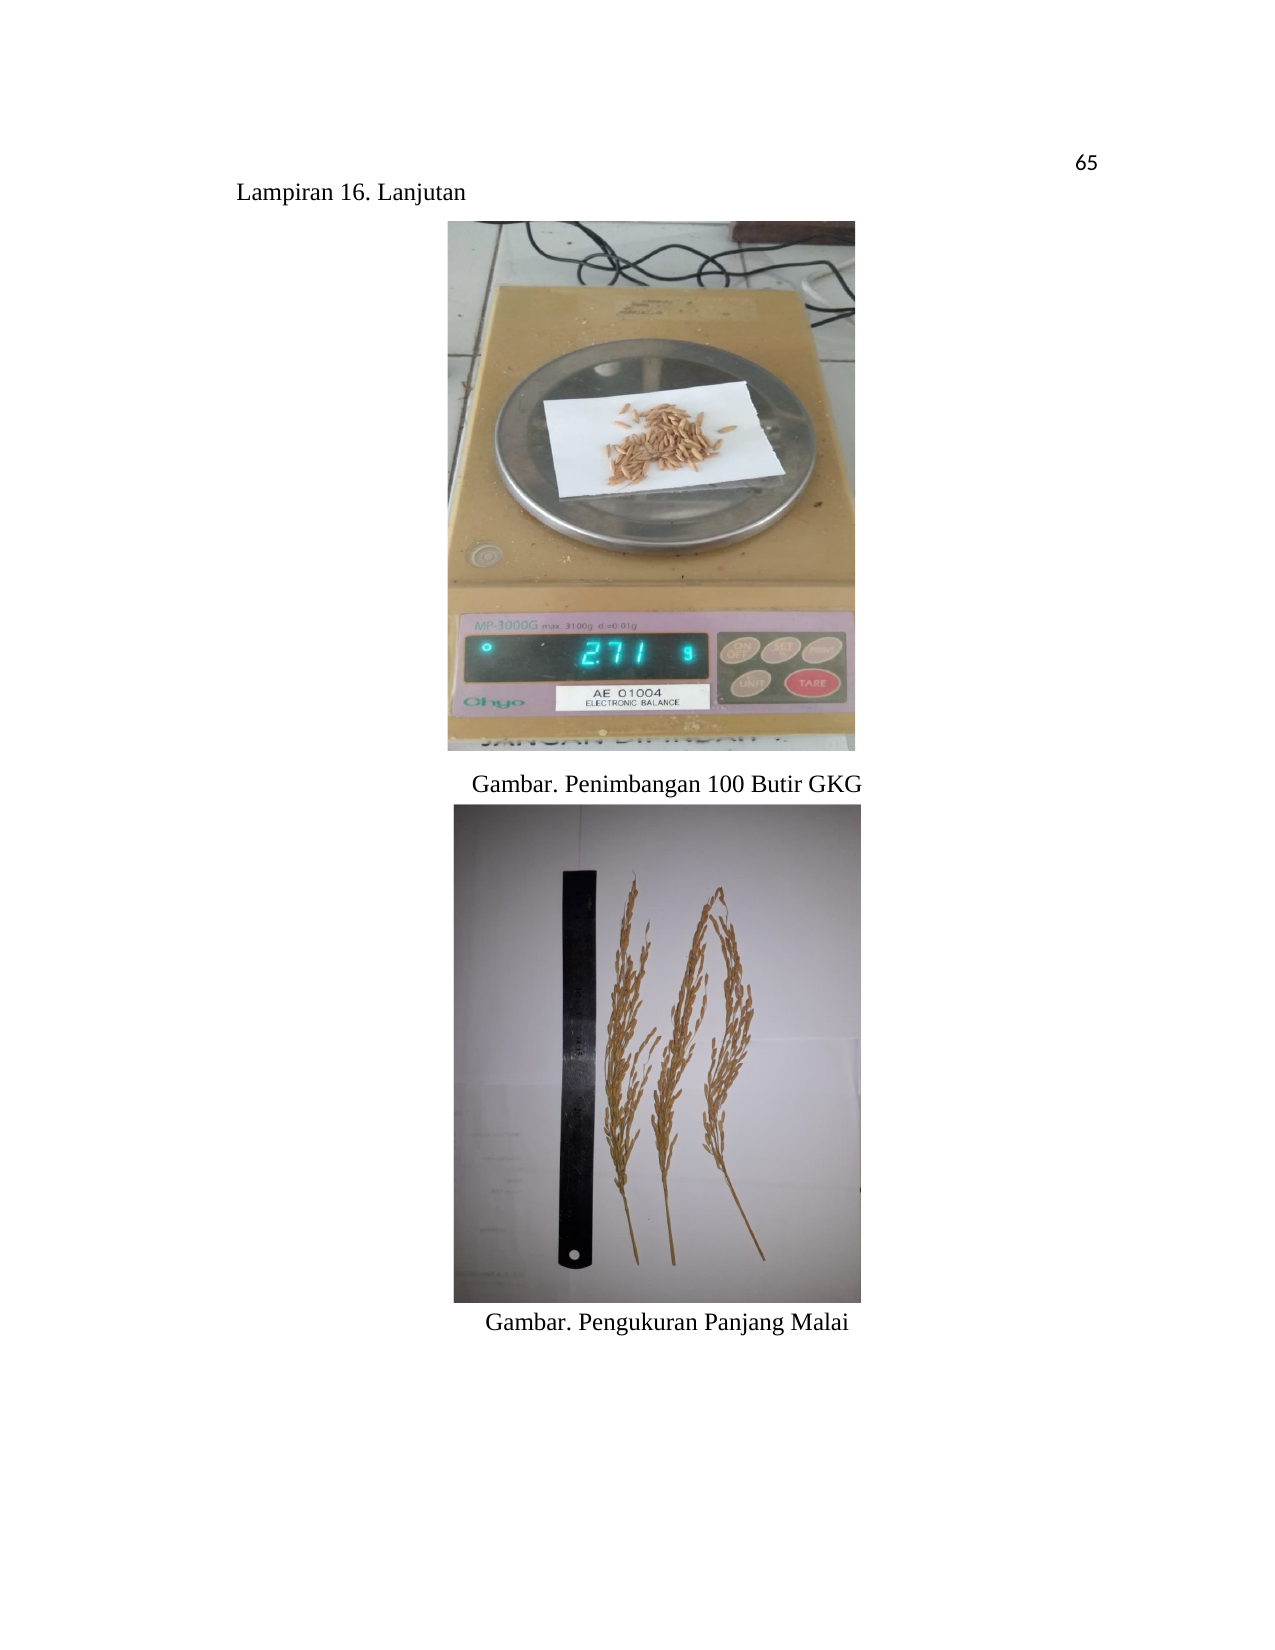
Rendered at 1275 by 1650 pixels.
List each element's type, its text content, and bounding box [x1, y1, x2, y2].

text Lampiran 16. Lanjutan [236, 177, 1098, 206]
text Gambar. Pengukuran Panjang Malai [236, 1307, 1098, 1336]
text Gambar. Penimbangan 100 Butir GKG [236, 769, 1098, 798]
picture [447, 221, 856, 751]
picture [454, 805, 861, 1303]
